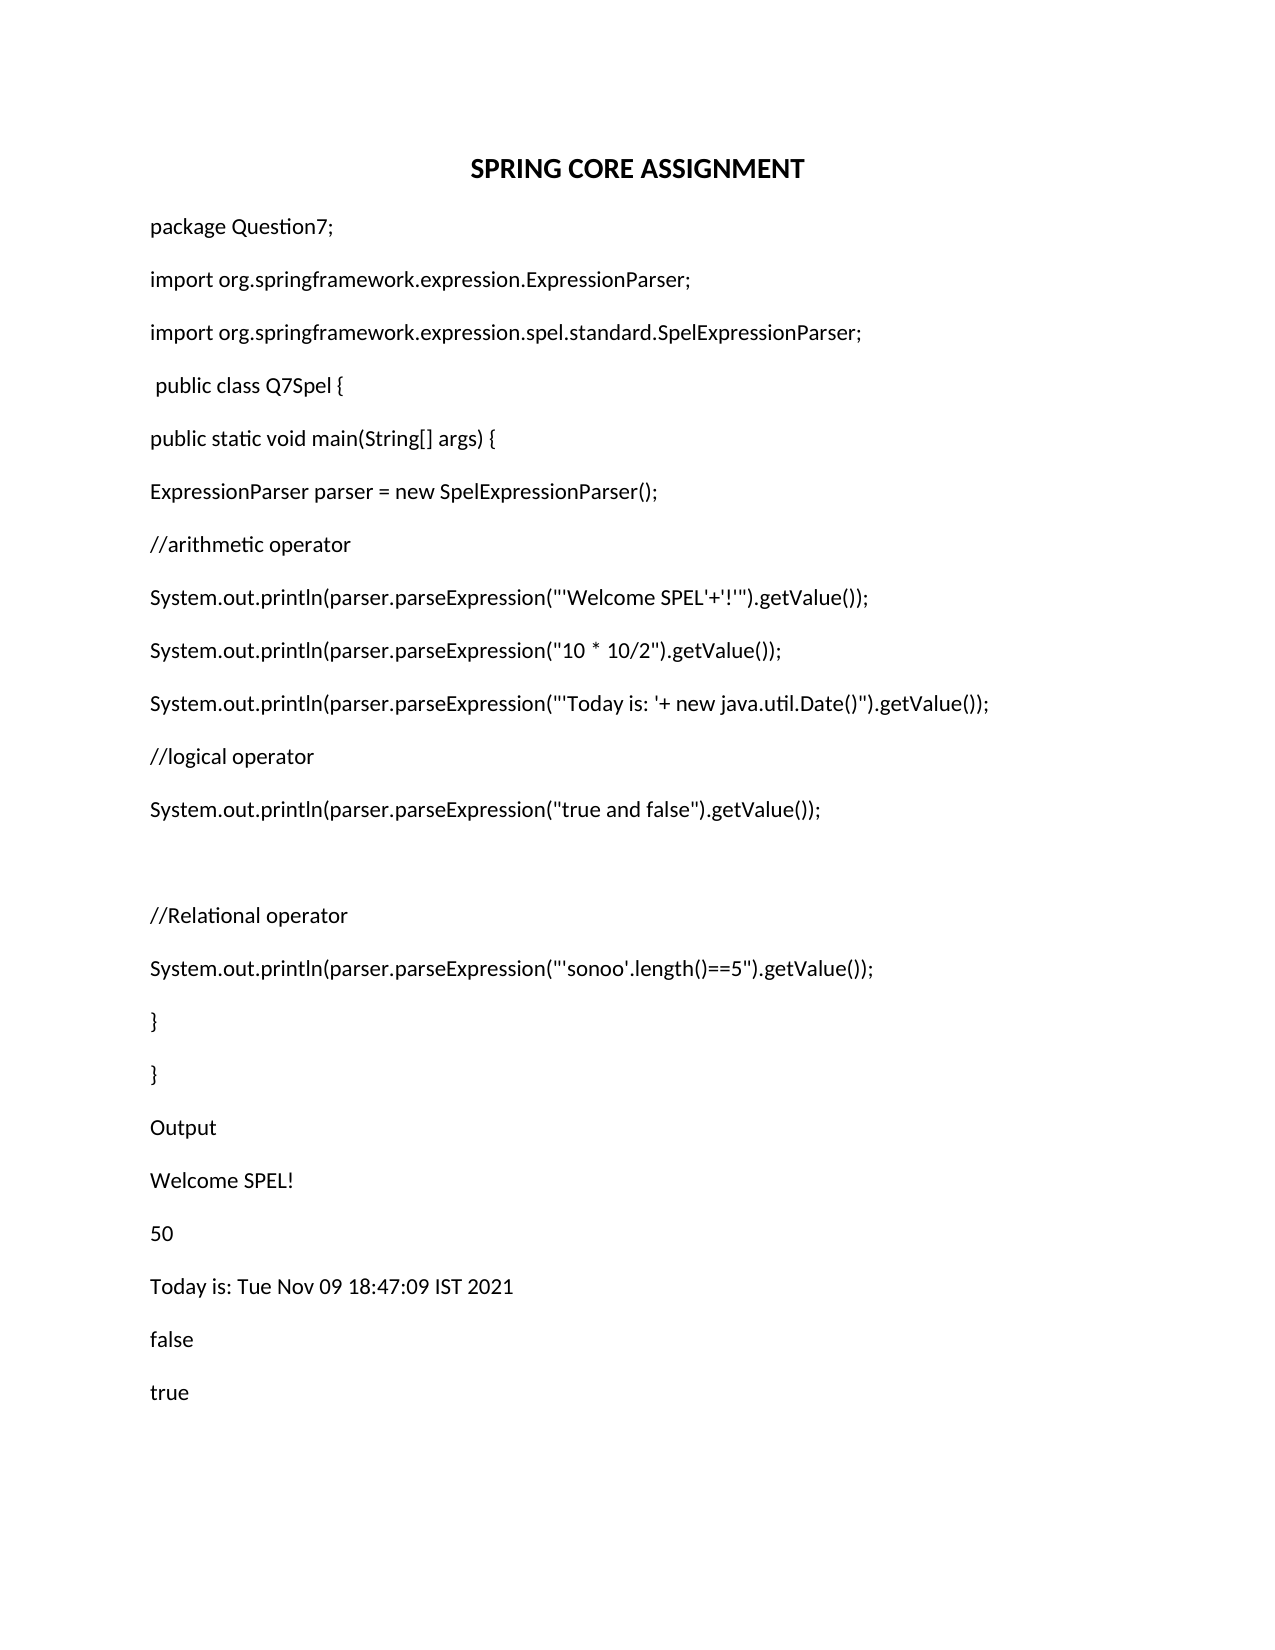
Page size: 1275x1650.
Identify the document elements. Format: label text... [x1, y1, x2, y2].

text } [150, 1060, 1125, 1088]
text Today is: Tue Nov 09 18:47:09 IST 2021 [150, 1272, 1125, 1300]
text //Relational operator [150, 901, 1125, 929]
text import org.springframework.expression.spel.standard.SpelExpressionParser; [150, 318, 1125, 346]
text package Question7; [150, 212, 1125, 240]
text } [150, 1007, 1125, 1035]
text System.out.println(parser.parseExpression("10 * 10/2").getValue()); [150, 636, 1125, 664]
text //arithmetic operator [150, 530, 1125, 558]
text public static void main(String[] args) { [150, 424, 1125, 452]
text System.out.println(parser.parseExpression("'sonoo'.length()==5").getValue()); [150, 954, 1125, 982]
text ExpressionParser parser = new SpelExpressionParser(); [150, 477, 1125, 505]
text public class Q7Spel { [150, 371, 1125, 399]
text System.out.println(parser.parseExpression("'Today is: '+ new java.util.Date()").getValue()); [150, 689, 1125, 717]
text System.out.println(parser.parseExpression("'Welcome SPEL'+'!'").getValue()); [150, 583, 1125, 611]
text Output [150, 1113, 1125, 1141]
text 50 [150, 1219, 1125, 1247]
text import org.springframework.expression.ExpressionParser; [150, 265, 1125, 293]
text SPRING CORE ASSIGNMENT [150, 150, 1125, 186]
text Welcome SPEL! [150, 1166, 1125, 1194]
text System.out.println(parser.parseExpression("true and false").getValue()); [150, 795, 1125, 823]
text false [150, 1325, 1125, 1353]
text true [150, 1378, 1125, 1406]
text //logical operator [150, 742, 1125, 770]
